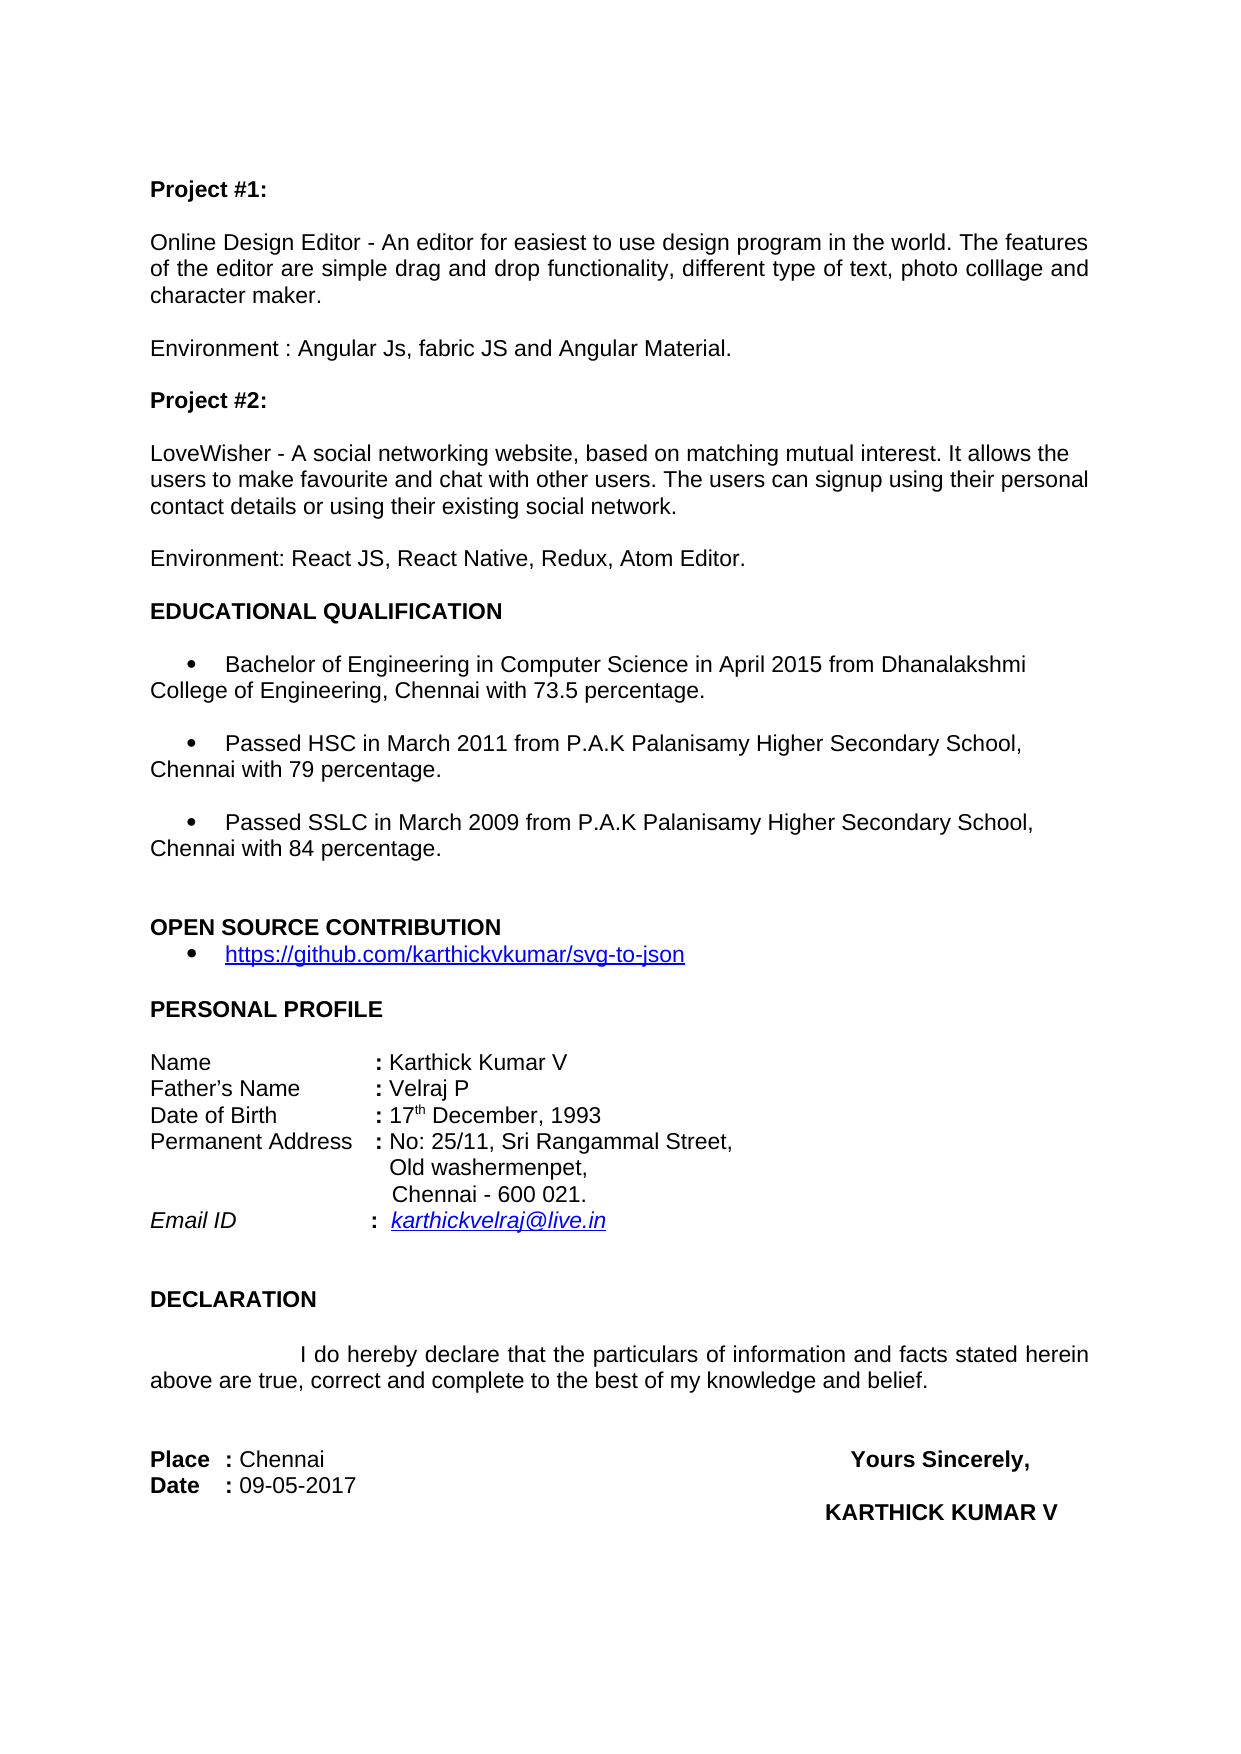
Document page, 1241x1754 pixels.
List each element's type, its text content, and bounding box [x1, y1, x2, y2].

text Name : Karthick Kumar V [150, 1049, 1090, 1075]
text users to make favourite and chat with other users. The users can signup using their personal [150, 466, 1090, 493]
list Passed SSLC in March 2009 from P.A.K Palanisamy Higher Secondary School, [187, 809, 1090, 835]
text LoveWisher - A social networking website, based on matching mutual interest. It allows the [150, 440, 1090, 466]
text Email ID : karthickvelraj@live.in [150, 1207, 1090, 1233]
text contact details or using their existing social network. [150, 493, 1090, 519]
text Old washermenpet, [225, 1154, 1090, 1181]
list https://github.com/karthickvkumar/svg-to-json [187, 941, 1090, 967]
text Date of Birth : 17th December, 1993 [150, 1102, 1090, 1128]
text College of Engineering, Chennai with 73.5 percentage. [150, 677, 1090, 703]
list Bachelor of Engineering in Computer Science in April 2015 from Dhanalakshmi [187, 651, 1090, 677]
text Project #1: [150, 176, 1090, 203]
text PERSONAL PROFILE [150, 996, 1090, 1023]
text I do hereby declare that the particulars of information and facts stated herein above are true, correct and complete to the best of my knowledge and belief. [150, 1341, 1090, 1393]
text Date : 09-05-2017 [150, 1472, 1090, 1499]
text Project #2: [150, 387, 1090, 413]
text Environment : Angular Js, fabric JS and Angular Material. [150, 334, 1090, 361]
text OPEN SOURCE CONTRIBUTION [150, 914, 1090, 941]
text DECLARATION [150, 1286, 1090, 1312]
text Chennai - 600 021. [150, 1181, 1090, 1207]
text Father’s Name : Velraj P [150, 1075, 1090, 1102]
text Permanent Address : No: 25/11, Sri Rangammal Street, [150, 1128, 1090, 1154]
text Place : Chennai Yours Sincerely, [150, 1446, 1090, 1472]
text KARTHICK KUMAR V [750, 1499, 1090, 1525]
text EDUCATIONAL QUALIFICATION [150, 598, 1090, 624]
text Online Design Editor - An editor for easiest to use design program in the world. The features of the editor are simple drag and drop functionality, different type of text, photo colllage and character maker. [150, 229, 1090, 308]
text Chennai with 84 percentage. [150, 835, 1090, 862]
text Chennai with 79 percentage. [150, 756, 1090, 782]
text Environment: React JS, React Native, Redux, Atom Editor. [150, 545, 1090, 572]
list Passed HSC in March 2011 from P.A.K Palanisamy Higher Secondary School, [187, 730, 1090, 756]
